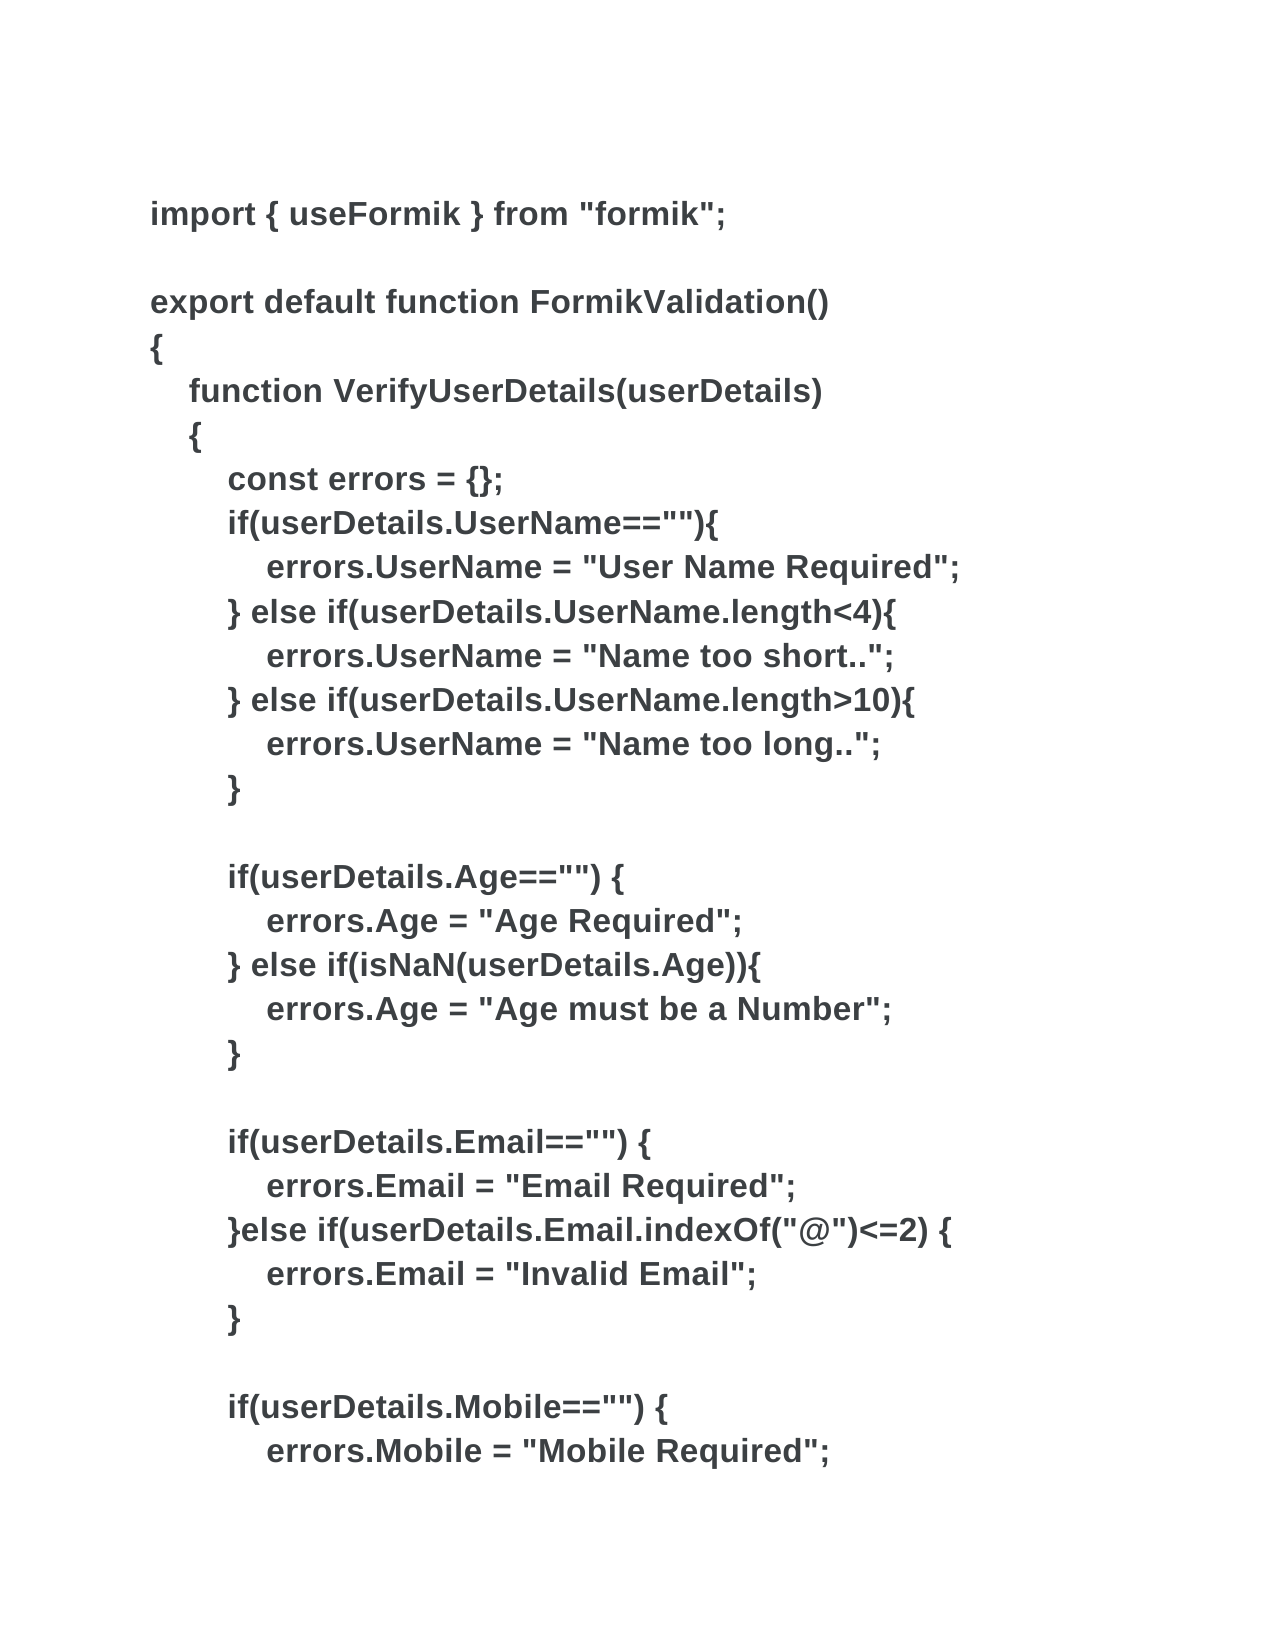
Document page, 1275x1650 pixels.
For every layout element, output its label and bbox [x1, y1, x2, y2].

text [150, 150, 1125, 1469]
